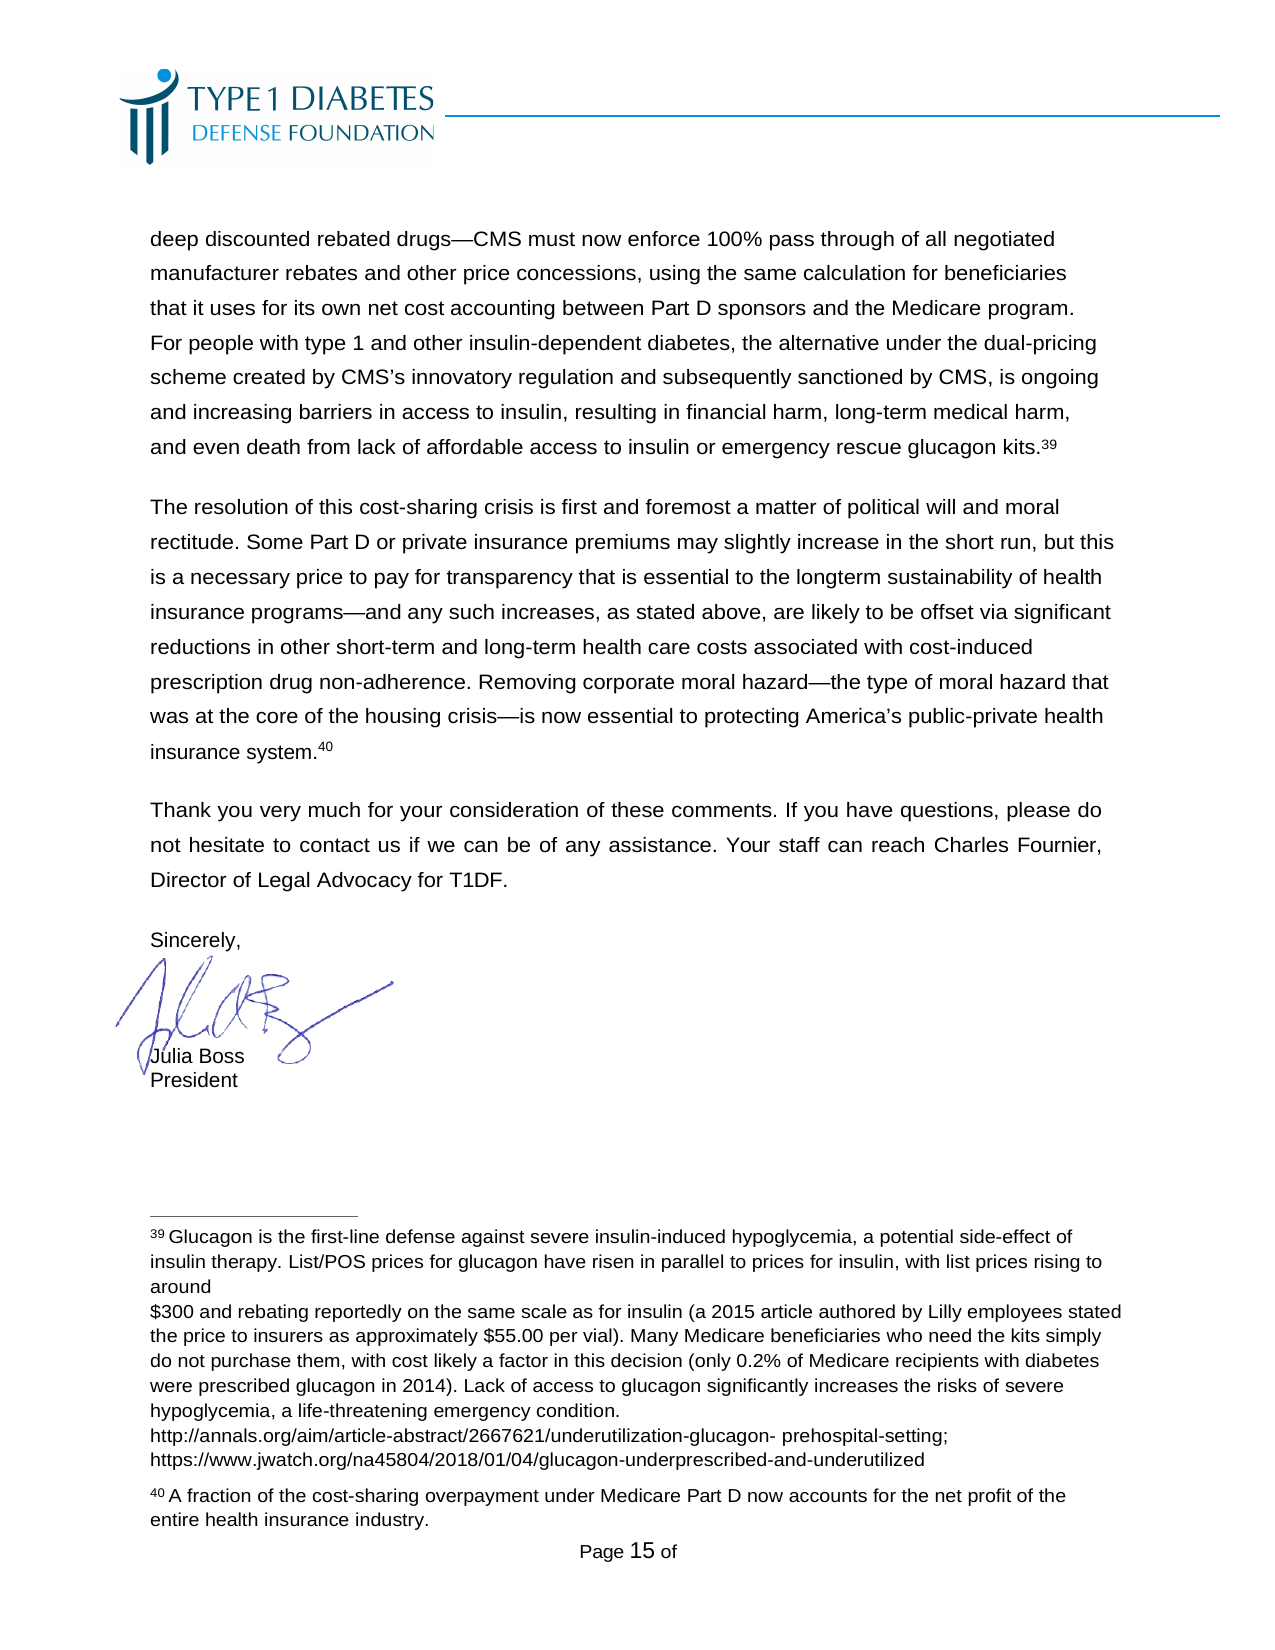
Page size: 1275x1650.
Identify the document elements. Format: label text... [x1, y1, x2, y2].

text deep discounted rebated drugs—CMS must now enforce 100% pass through of all negotiated manufacturer rebates and other price concessions, using the same calculation for beneficiaries that it uses for its own net cost accounting between Part D sponsors and the Medicare program. For people with type 1 and other insulin-dependent diabetes, the alternative under the dual-pricing scheme created by CMS’s innovatory regulation and subsequently sanctioned by CMS, is ongoing and increasing barriers in access to insulin, resulting in financial harm, long-term medical harm, and even death from lack of affordable access to insulin or emergency rescue glucagon kits.39 [150, 226, 1104, 458]
text 39 Glucagon is the first-line defense against severe insulin-induced hypoglycemia, a potential side-effect of insulin therapy. List/POS prices for glucagon have risen in parallel to prices for insulin, with list prices rising to around [150, 1226, 1114, 1297]
text $300 and rebating reportedly on the same scale as for insulin (a 2015 article authored by Lilly employees stated the price to insurers as approximately $55.00 per vial). Many Medicare beneficiaries who need the kits simply do not purchase them, with cost likely a factor in this decision (only 0.2% of Medicare recipients with diabetes were prescribed glucagon in 2014). Lack of access to glucagon significantly increases the risks of severe hypoglycemia, a life-threatening emergency condition. http://annals.org/aim/article-abstract/2667621/underutilization-glucagon- prehospital-setting; https://www.jwatch.org/na45804/2018/01/04/glucagon-underprescribed-and-underutilized [150, 1300, 1122, 1471]
picture [119, 69, 434, 165]
text Thank you very much for your consideration of these comments. If you have questions, please do not hesitate to contact us if we can be of any assistance. Your staff can reach Charles Fournier, Director of Legal Advocacy for T1DF. [150, 798, 1103, 892]
text The resolution of this cost-sharing crisis is first and foremost a matter of political will and moral rectitude. Some Part D or private insurance premiums may slightly increase in the short run, but this is a necessary price to pay for transparency that is essential to the longterm sustainability of health insurance programs—and any such increases, as stated above, are likely to be offset via significant reductions in other short-term and long-term health care costs associated with cost-induced prescription drug non-adherence. Removing corporate moral hazard—the type of moral hazard that was at the core of the housing crisis—is now essential to protecting America’s public-private health insurance system.40 [150, 495, 1123, 763]
text 40 A fraction of the cost-sharing overpayment under Medicare Part D now accounts for the net profit of the entire health insurance industry. [150, 1484, 1104, 1531]
picture [83, 926, 423, 1092]
